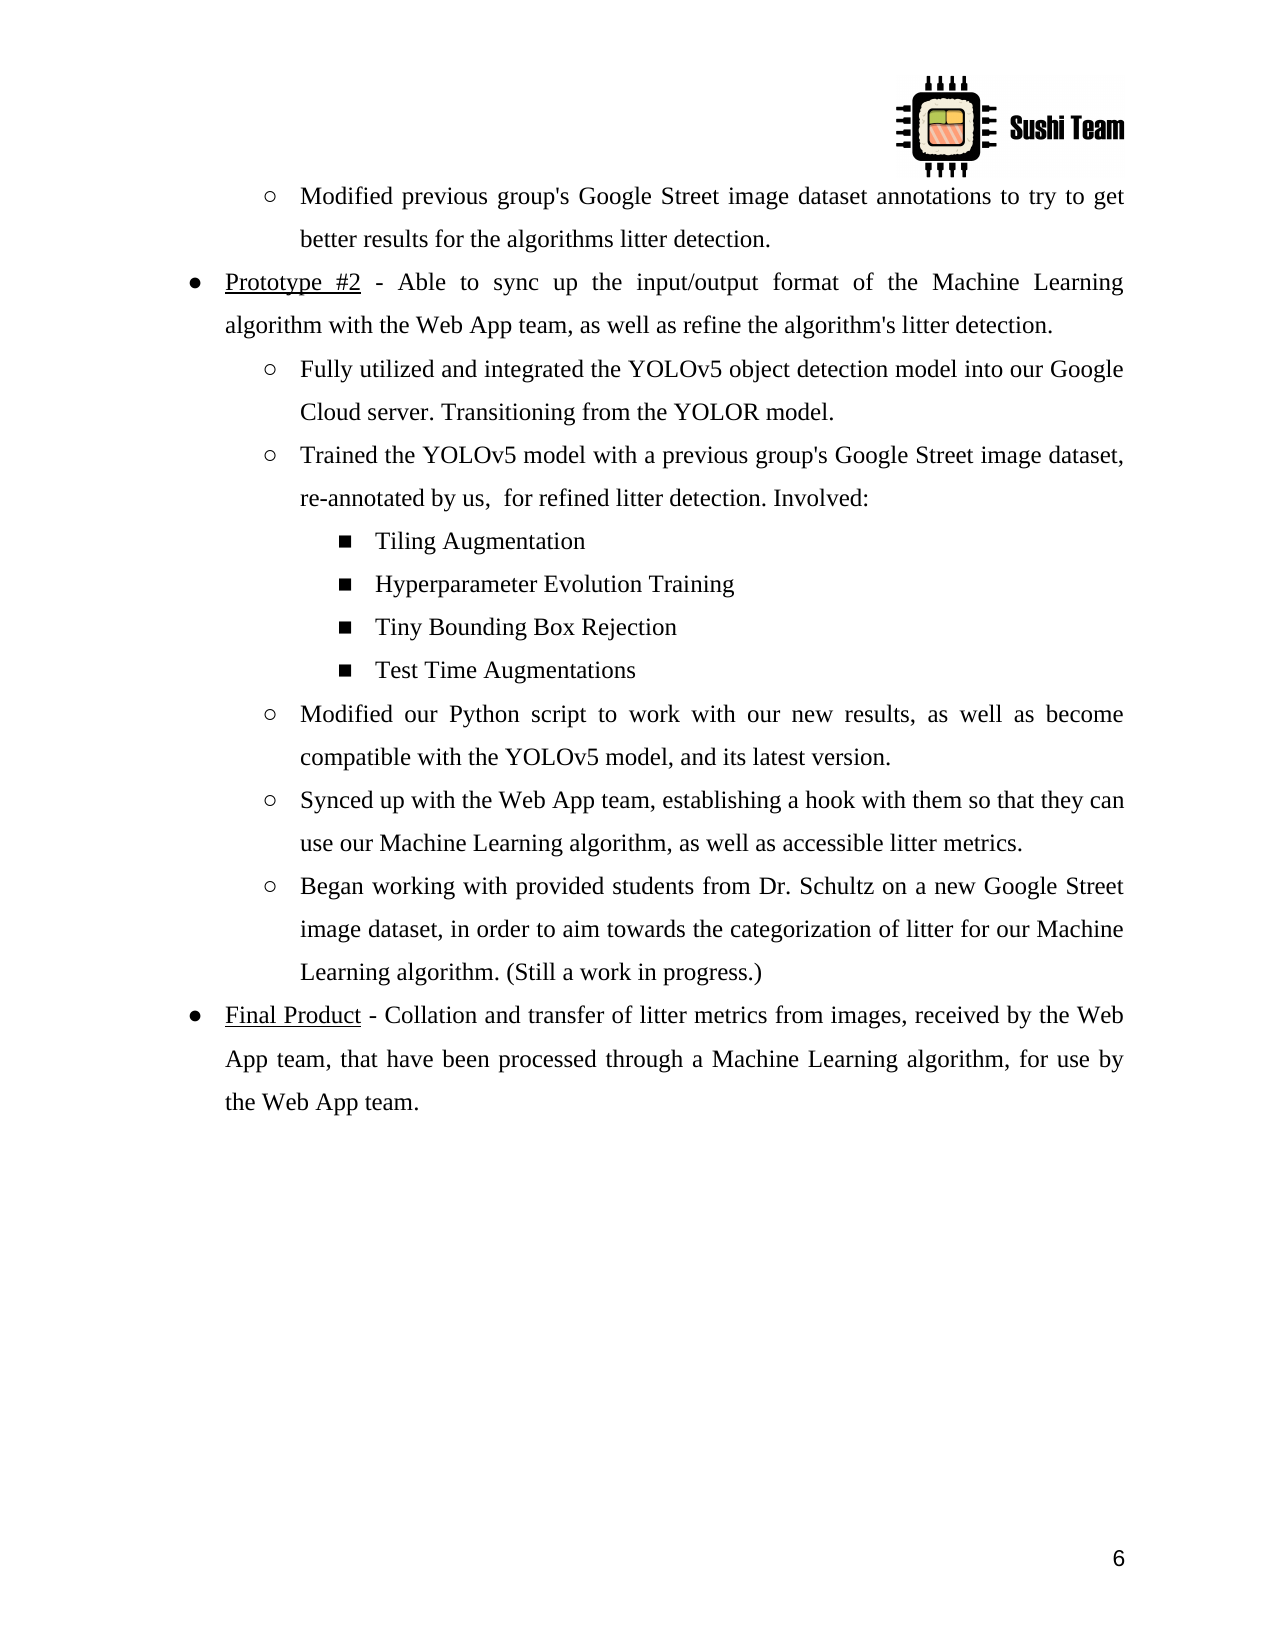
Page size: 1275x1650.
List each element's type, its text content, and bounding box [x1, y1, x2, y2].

list Trained the YOLOv5 model with a previous group's Google Street image dataset, re-annotated by us, for refined litter detection. Involved: [262, 440, 1125, 512]
list Tiny Bounding Box Rejection [337, 612, 1125, 641]
list Tiling Augmentation [337, 526, 1125, 555]
list Synced up with the Web App team, establishing a hook with them so that they can use our Machine Learning algorithm, as well as accessible litter metrics. [262, 785, 1125, 857]
list Final Product - Collation and transfer of litter metrics from images, received by the Web App team, that have been processed through a Machine Learning algorithm, for use by the Web App team. [187, 1001, 1125, 1116]
list Hyperparameter Evolution Training [337, 569, 1125, 598]
list Test Time Augmentations [337, 656, 1125, 684]
list Began working with provided students from Dr. Schultz on a new Google Street image dataset, in order to aim towards the categorization of litter for our Machine Learning algorithm. (Still a work in progress.) [262, 871, 1125, 986]
list Prototype #2 - Able to sync up the input/output format of the Machine Learning algorithm with the Web App team, as well as refine the algorithm's litter detection. [187, 267, 1125, 339]
list Modified our Python script to work with our new results, as well as become compatible with the YOLOv5 model, and its latest version. [262, 699, 1125, 771]
picture [895, 75, 1125, 178]
list Modified previous group's Google Street image dataset annotations to try to get better results for the algorithms litter detection. [262, 181, 1125, 253]
list Fully utilized and integrated the YOLOv5 object detection model into our Google Cloud server. Transitioning from the YOLOR model. [262, 354, 1125, 426]
